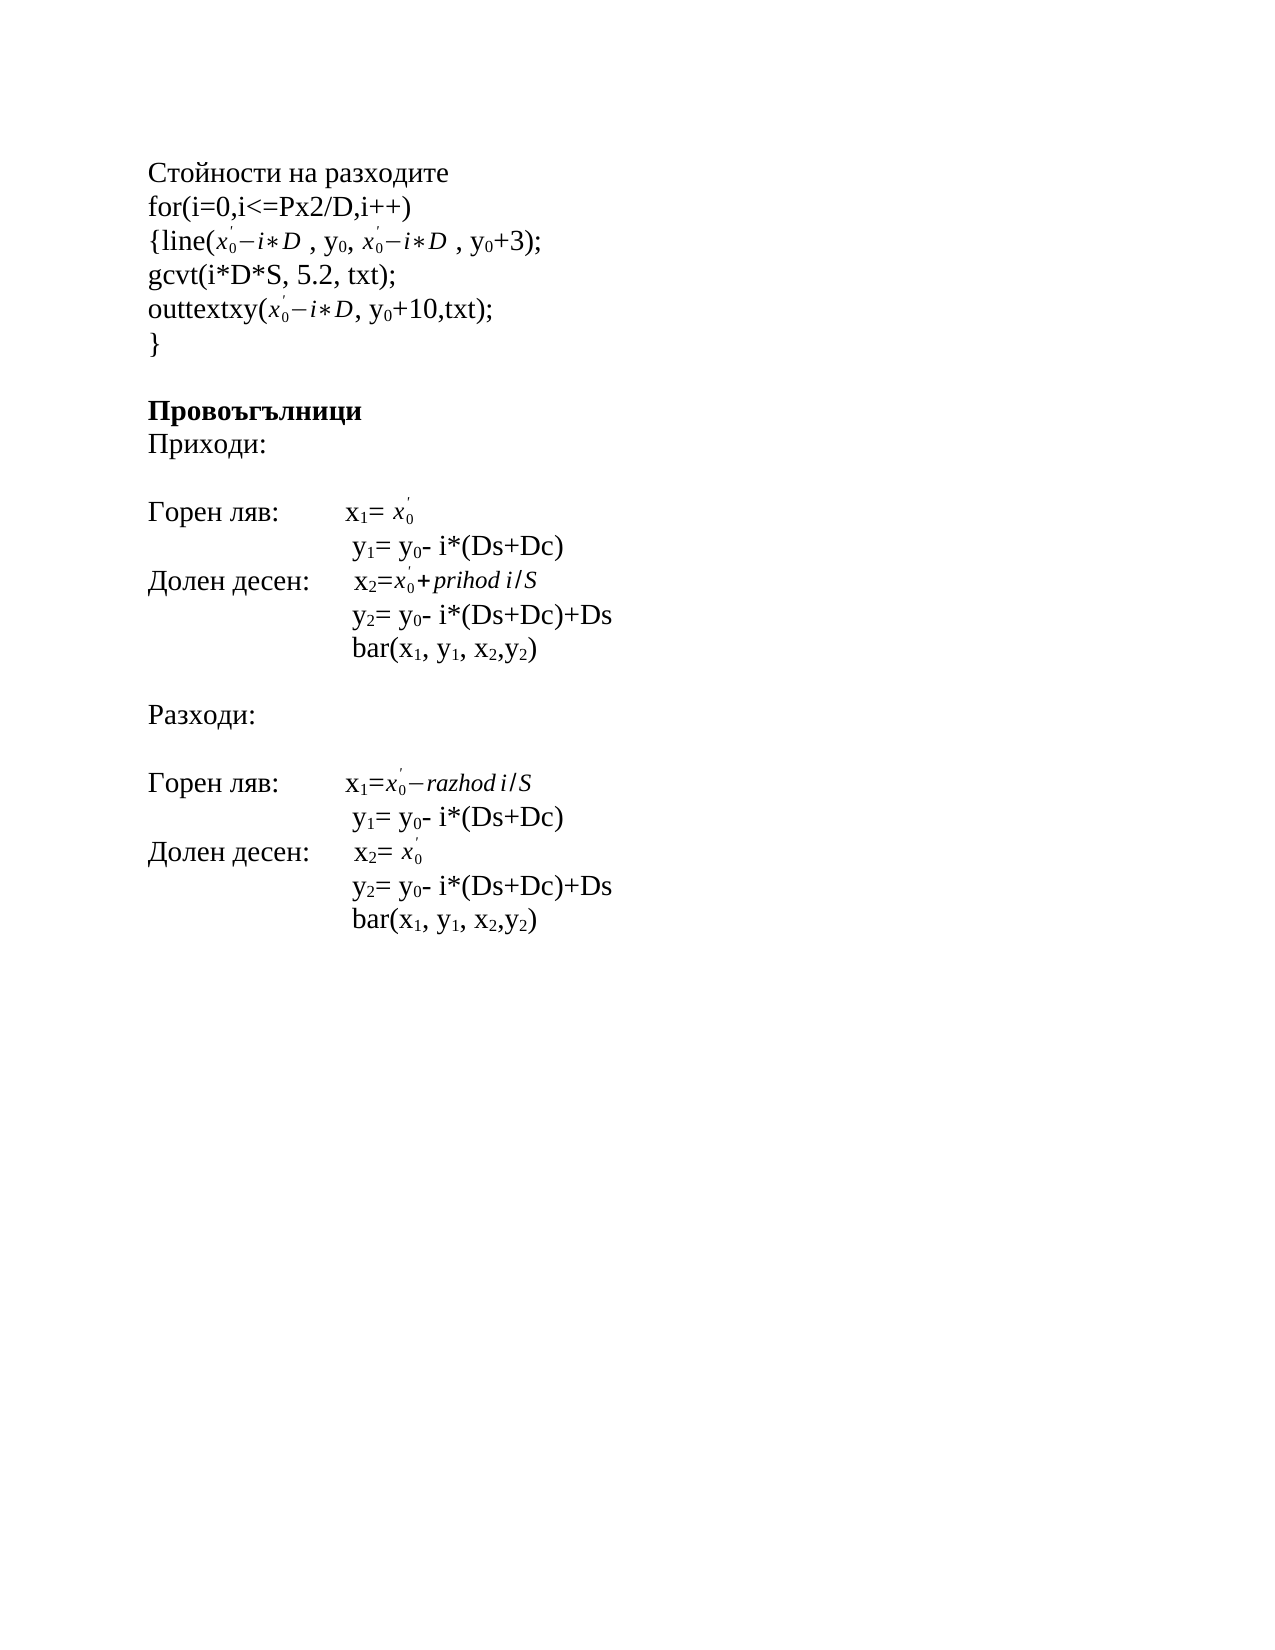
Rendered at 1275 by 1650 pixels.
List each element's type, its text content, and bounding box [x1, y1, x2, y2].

text Горен ляв: x1= [148, 764, 1181, 799]
text Стойности на разходите [148, 155, 1181, 189]
text Долен десен: x2= [148, 562, 1181, 597]
text Провоъгълници [148, 393, 1181, 426]
text outtextxy(, y0+10,txt); [148, 291, 1181, 326]
text y2= y0- i*(Ds+Dc)+Ds [148, 868, 1181, 901]
text Приходи: [148, 426, 1181, 460]
text y1= y0- i*(Ds+Dc) [148, 799, 1181, 833]
text bar(x1, y1, x2,y2) [148, 901, 1181, 935]
text for(i=0,i<=Px2/D,i++) [148, 189, 1181, 222]
text y2= y0- i*(Ds+Dc)+Ds [148, 597, 1181, 630]
text {line( , y0, , y0+3); [148, 222, 1181, 257]
text bar(x1, y1, x2,y2) [148, 630, 1181, 664]
text gcvt(i*D*S, 5.2, txt); [148, 257, 1181, 291]
text Горен ляв: x1= [148, 493, 1181, 528]
text Долен десен: x2= [148, 833, 1181, 868]
text y1= y0- i*(Ds+Dc) [148, 528, 1181, 562]
text Разходи: [148, 697, 1181, 731]
text } [148, 326, 1181, 359]
